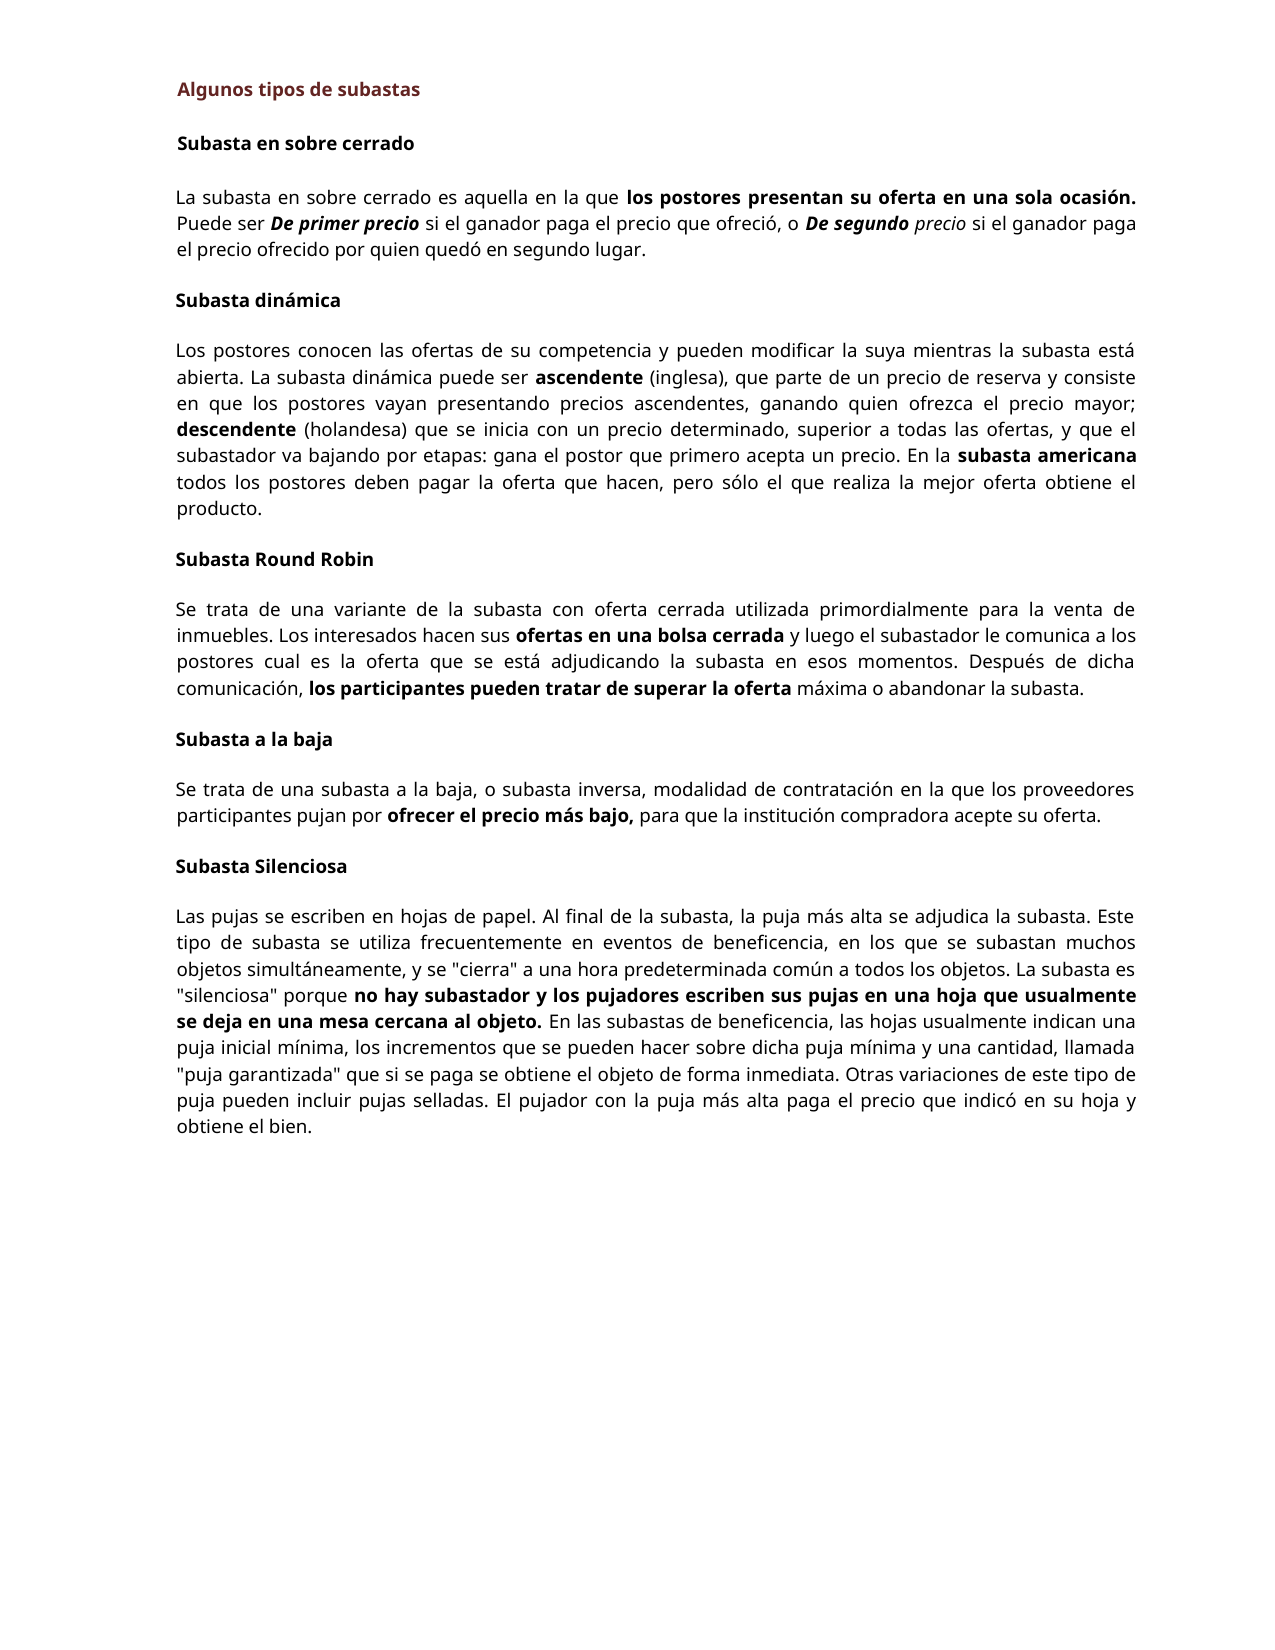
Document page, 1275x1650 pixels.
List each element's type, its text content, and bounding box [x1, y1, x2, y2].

subtitle Subasta a la baja [175, 726, 1137, 751]
text La subasta en sobre cerrado es aquella en la que los postores presentan su oferta en una sola ocasión. Puede ser De primer precio si el ganador paga el precio que ofreció, o De segundo precio si el ganador paga el precio ofrecido por quien quedó en segundo lugar. [175, 184, 1137, 262]
text Las pujas se escriben en hojas de papel. Al final de la subasta, la puja más alta se adjudica la subasta. Este tipo de subasta se utiliza frecuentemente en eventos de beneficencia, en los que se subastan muchos objetos simultáneamente, y se "cierra" a una hora predeterminada común a todos los objetos. La subasta es "silenciosa" porque no hay subastador y los pujadores escriben sus pujas en una hoja que usualmente se deja en una mesa cercana al objeto. En las subastas de beneficencia, las hojas usualmente indican una puja inicial mínima, los incrementos que se pueden hacer sobre dicha puja mínima y una cantidad, llamada "puja garantizada" que si se paga se obtiene el objeto de forma inmediata. Otras variaciones de este tipo de puja pueden incluir pujas selladas. El pujador con la puja más alta paga el precio que indicó en su hoja y obtiene el bien. [175, 903, 1137, 1139]
text Se trata de una variante de la subasta con oferta cerrada utilizada primordialmente para la venta de inmuebles. Los interesados hacen sus ofertas en una bolsa cerrada y luego el subastador le comunica a los postores cual es la oferta que se está adjudicando la subasta en esos momentos. Después de dicha comunicación, los participantes pueden tratar de superar la oferta máxima o abandonar la subasta. [175, 596, 1137, 701]
subtitle Subasta Round Robin [175, 546, 1137, 572]
subtitle Subasta Silenciosa [175, 853, 1137, 879]
text Se trata de una subasta a la baja, o subasta inversa, modalidad de contratación en la que los proveedores participantes pujan por ofrecer el precio más bajo, para que la institución compradora acepte su oferta. [175, 776, 1137, 828]
text Los postores conocen las ofertas de su competencia y pueden modificar la suya mientras la subasta está abierta. La subasta dinámica puede ser ascendente (inglesa), que parte de un precio de reserva y consiste en que los postores vayan presentando precios ascendentes, ganando quien ofrezca el precio mayor; descendente (holandesa) que se inicia con un precio determinado, superior a todas las ofertas, y que el subastador va bajando por etapas: gana el postor que primero acepta un precio. En la subasta americana todos los postores deben pagar la oferta que hacen, pero sólo el que realiza la mejor oferta obtiene el producto. [175, 338, 1137, 521]
subtitle Subasta dinámica [175, 287, 1137, 313]
text Algunos tipos de subastas Subasta en sobre cerrado [177, 77, 489, 156]
